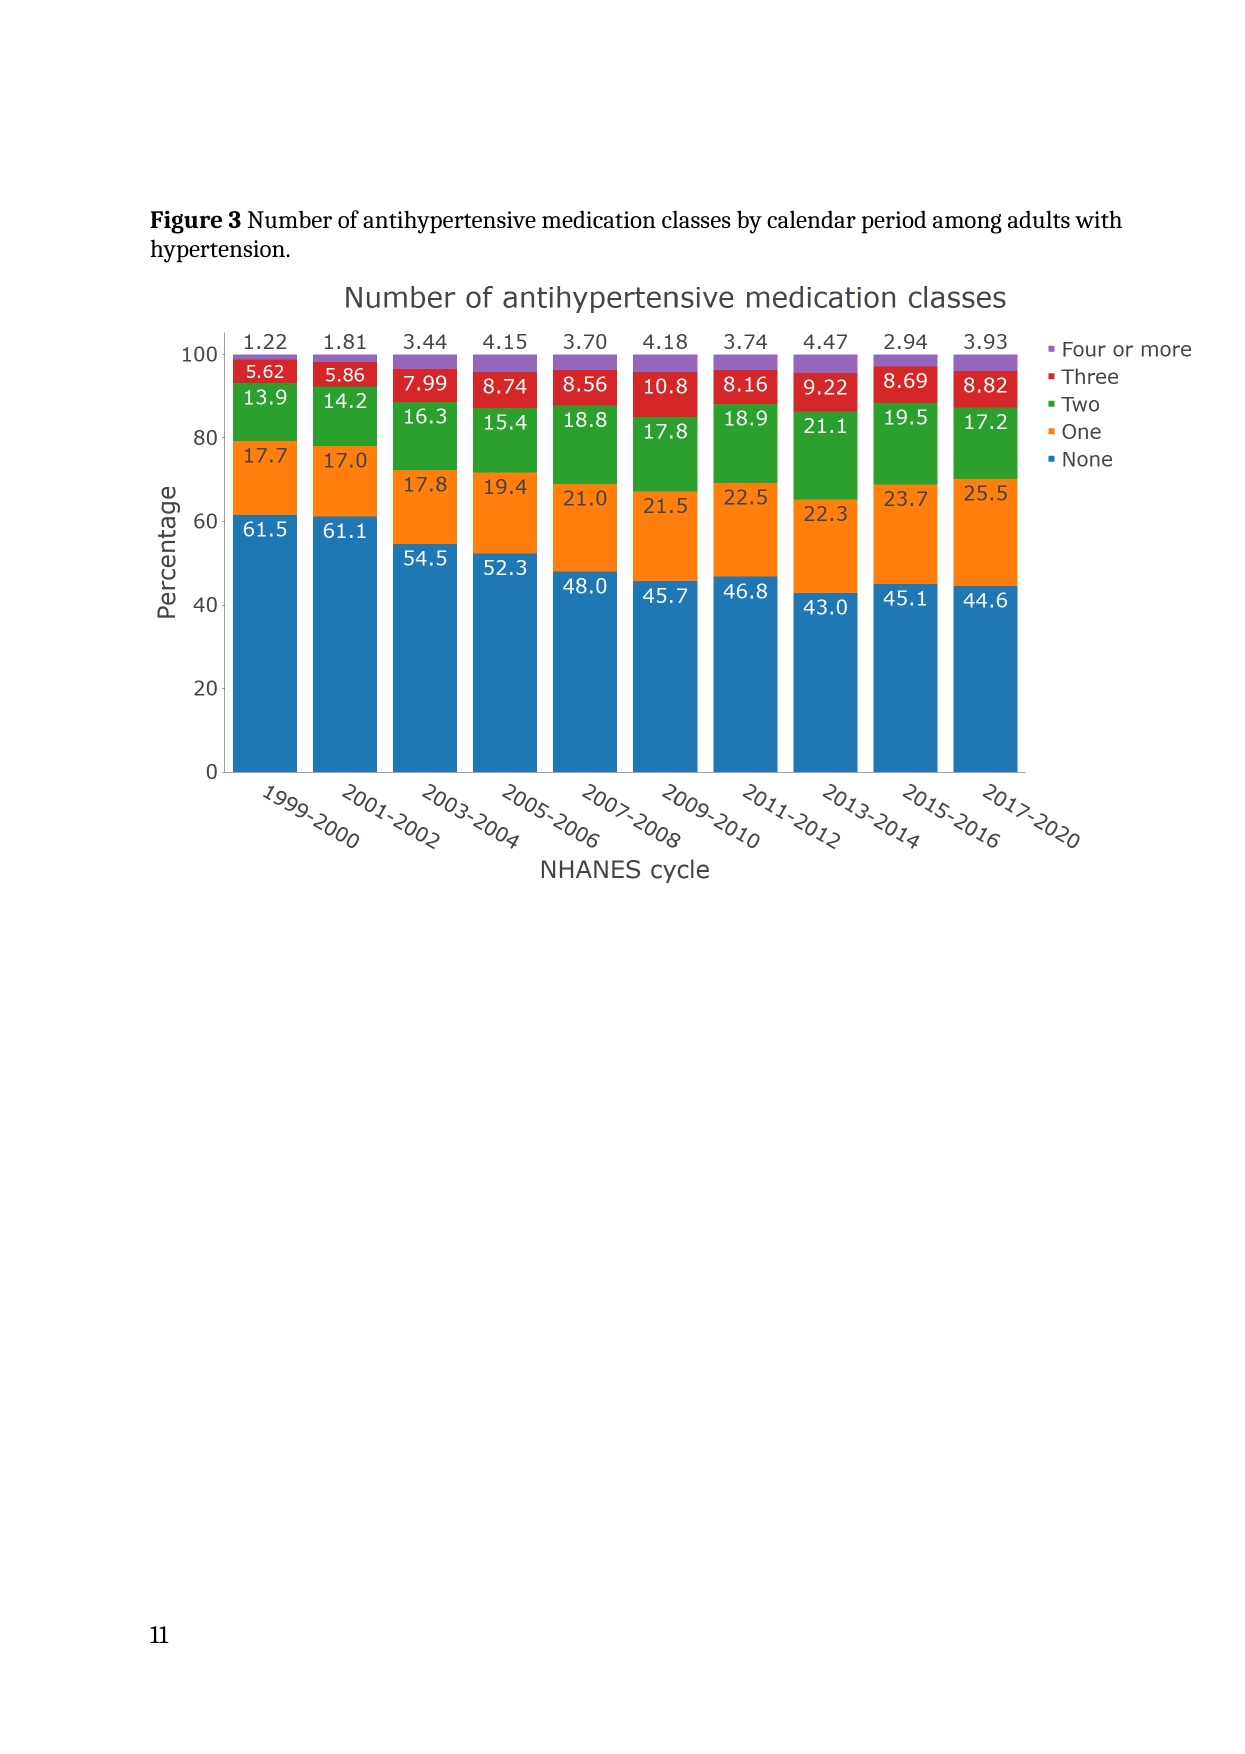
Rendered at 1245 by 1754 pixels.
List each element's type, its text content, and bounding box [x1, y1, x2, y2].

picture [150, 282, 1200, 883]
text Figure 3 Number of antihypertensive medication classes by calendar period among adults with hypertension. [150, 206, 1170, 264]
